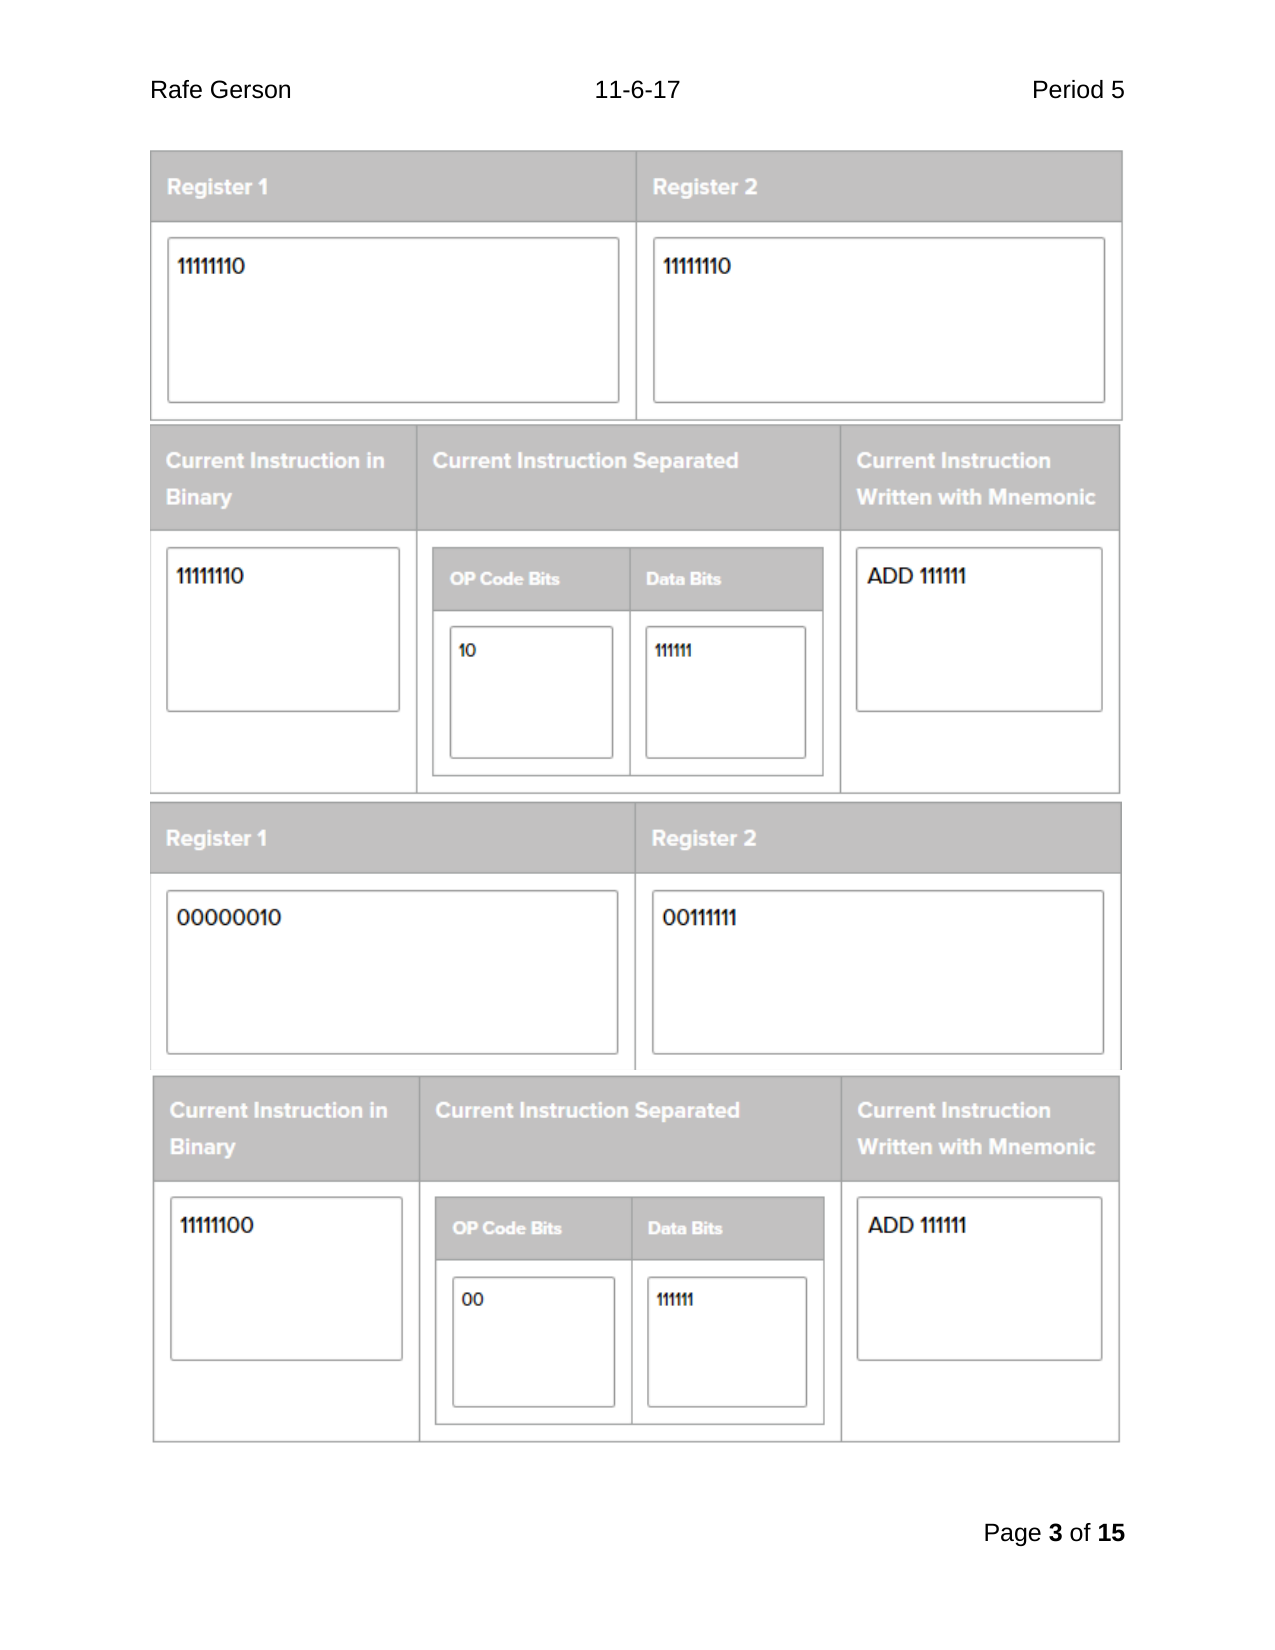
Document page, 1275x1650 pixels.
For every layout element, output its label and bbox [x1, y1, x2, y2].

picture [150, 150, 1125, 1450]
